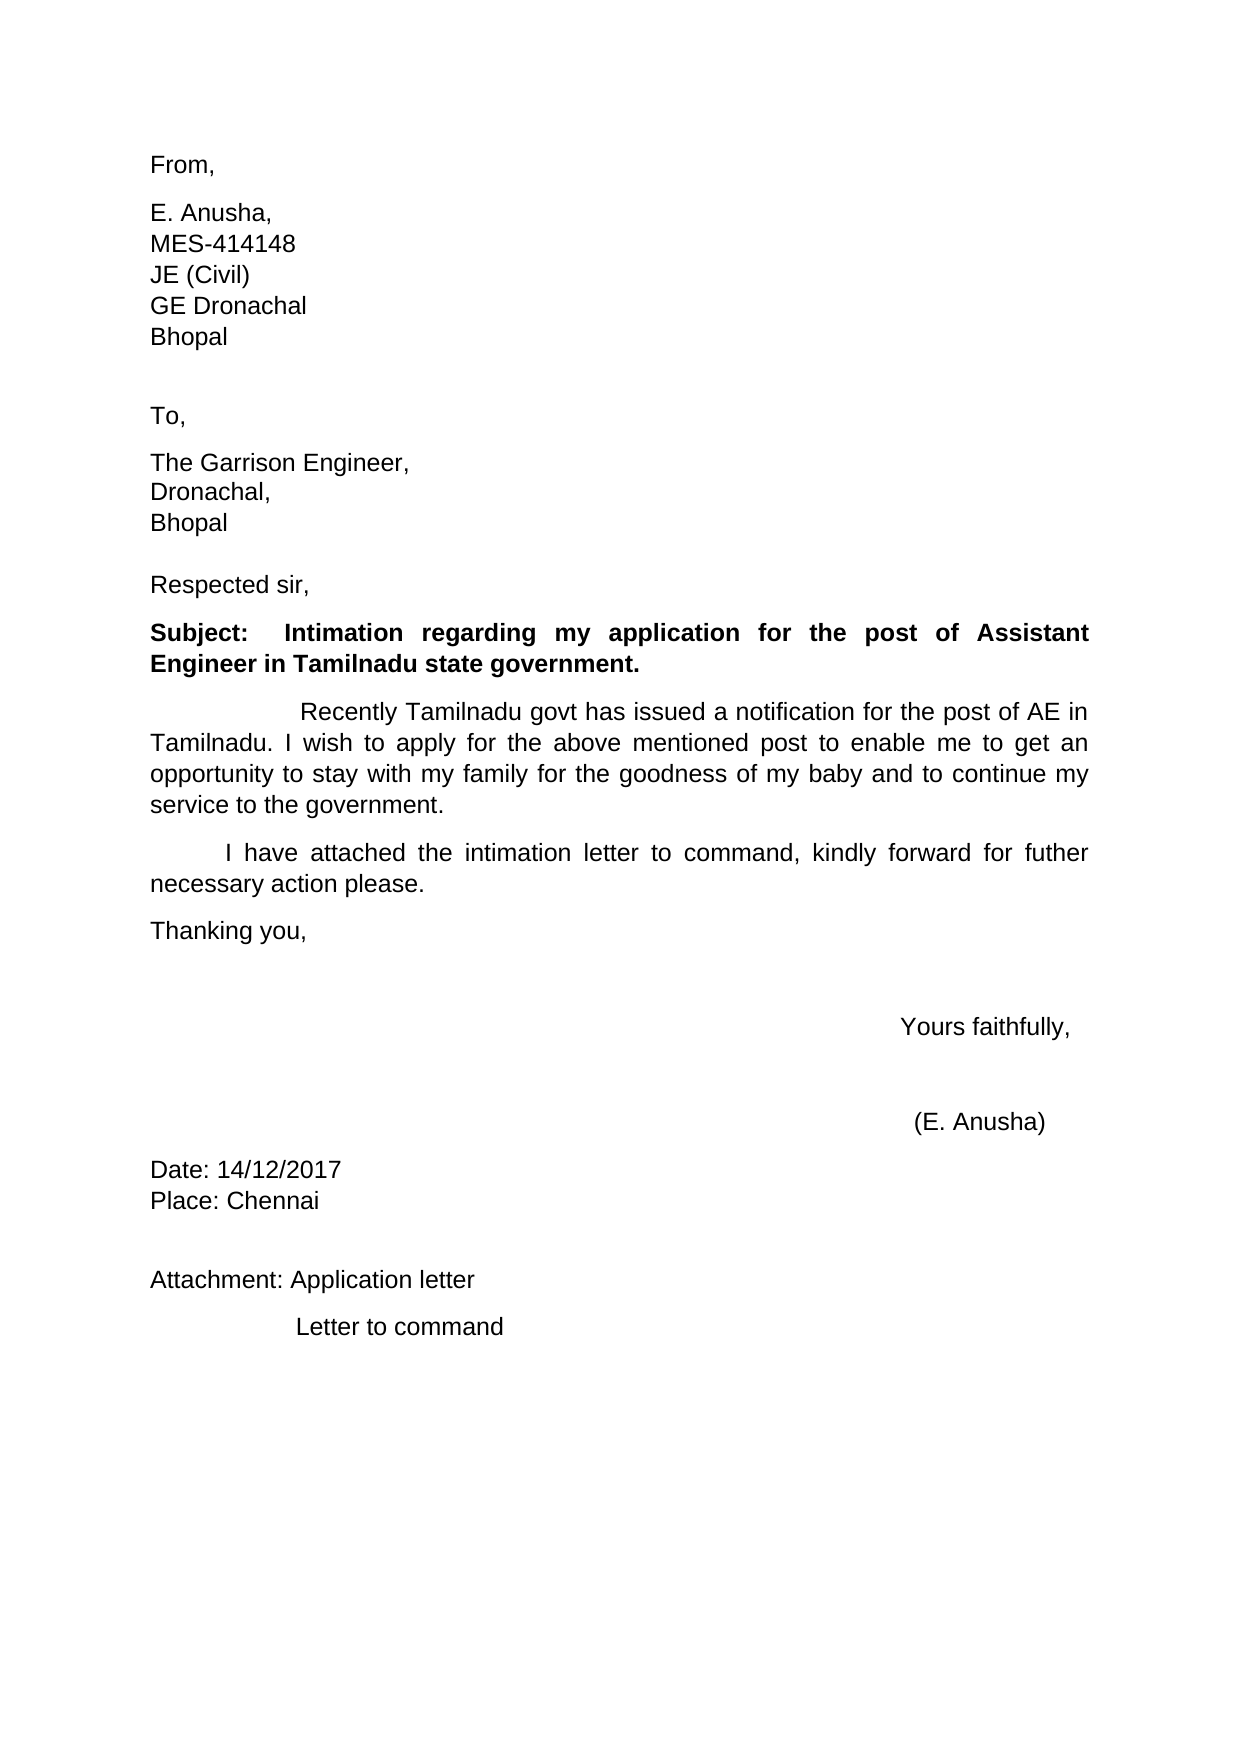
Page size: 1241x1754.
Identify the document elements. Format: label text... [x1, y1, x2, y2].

text Subject: Intimation regarding my application for the post of Assistant Engineer in Tamilnadu state government. [150, 618, 1090, 678]
text Recently Tamilnadu govt has issued a notification for the post of AE in Tamilnadu. I wish to apply for the above mentioned post to enable me to get an opportunity to stay with my family for the goodness of my baby and to continue my service to the government. [150, 697, 1090, 818]
text Date: 14/12/2017 [150, 1155, 1090, 1183]
text Thanking you, [150, 916, 1090, 945]
text Attachment: Application letter [150, 1264, 1090, 1293]
text From, [150, 150, 1090, 179]
text Yours faithfully, [150, 1012, 1090, 1040]
text GE Dronachal [150, 291, 1090, 319]
text E. Anusha, [150, 198, 1090, 226]
text MES-414148 [150, 229, 1090, 257]
text JE (Civil) [150, 260, 1090, 288]
text To, [150, 401, 1090, 429]
text (E. Anusha) [150, 1107, 1090, 1136]
text The Garrison Engineer, [150, 448, 1090, 477]
text Bhopal [150, 322, 1090, 351]
text Dronachal, [150, 477, 1090, 506]
text Respected sir, [150, 570, 1090, 599]
text Bhopal [150, 508, 1090, 537]
text Place: Chennai [150, 1186, 1090, 1214]
text Letter to command [150, 1312, 1090, 1341]
text I have attached the intimation letter to command, kindly forward for futher necessary action please. [150, 837, 1090, 897]
